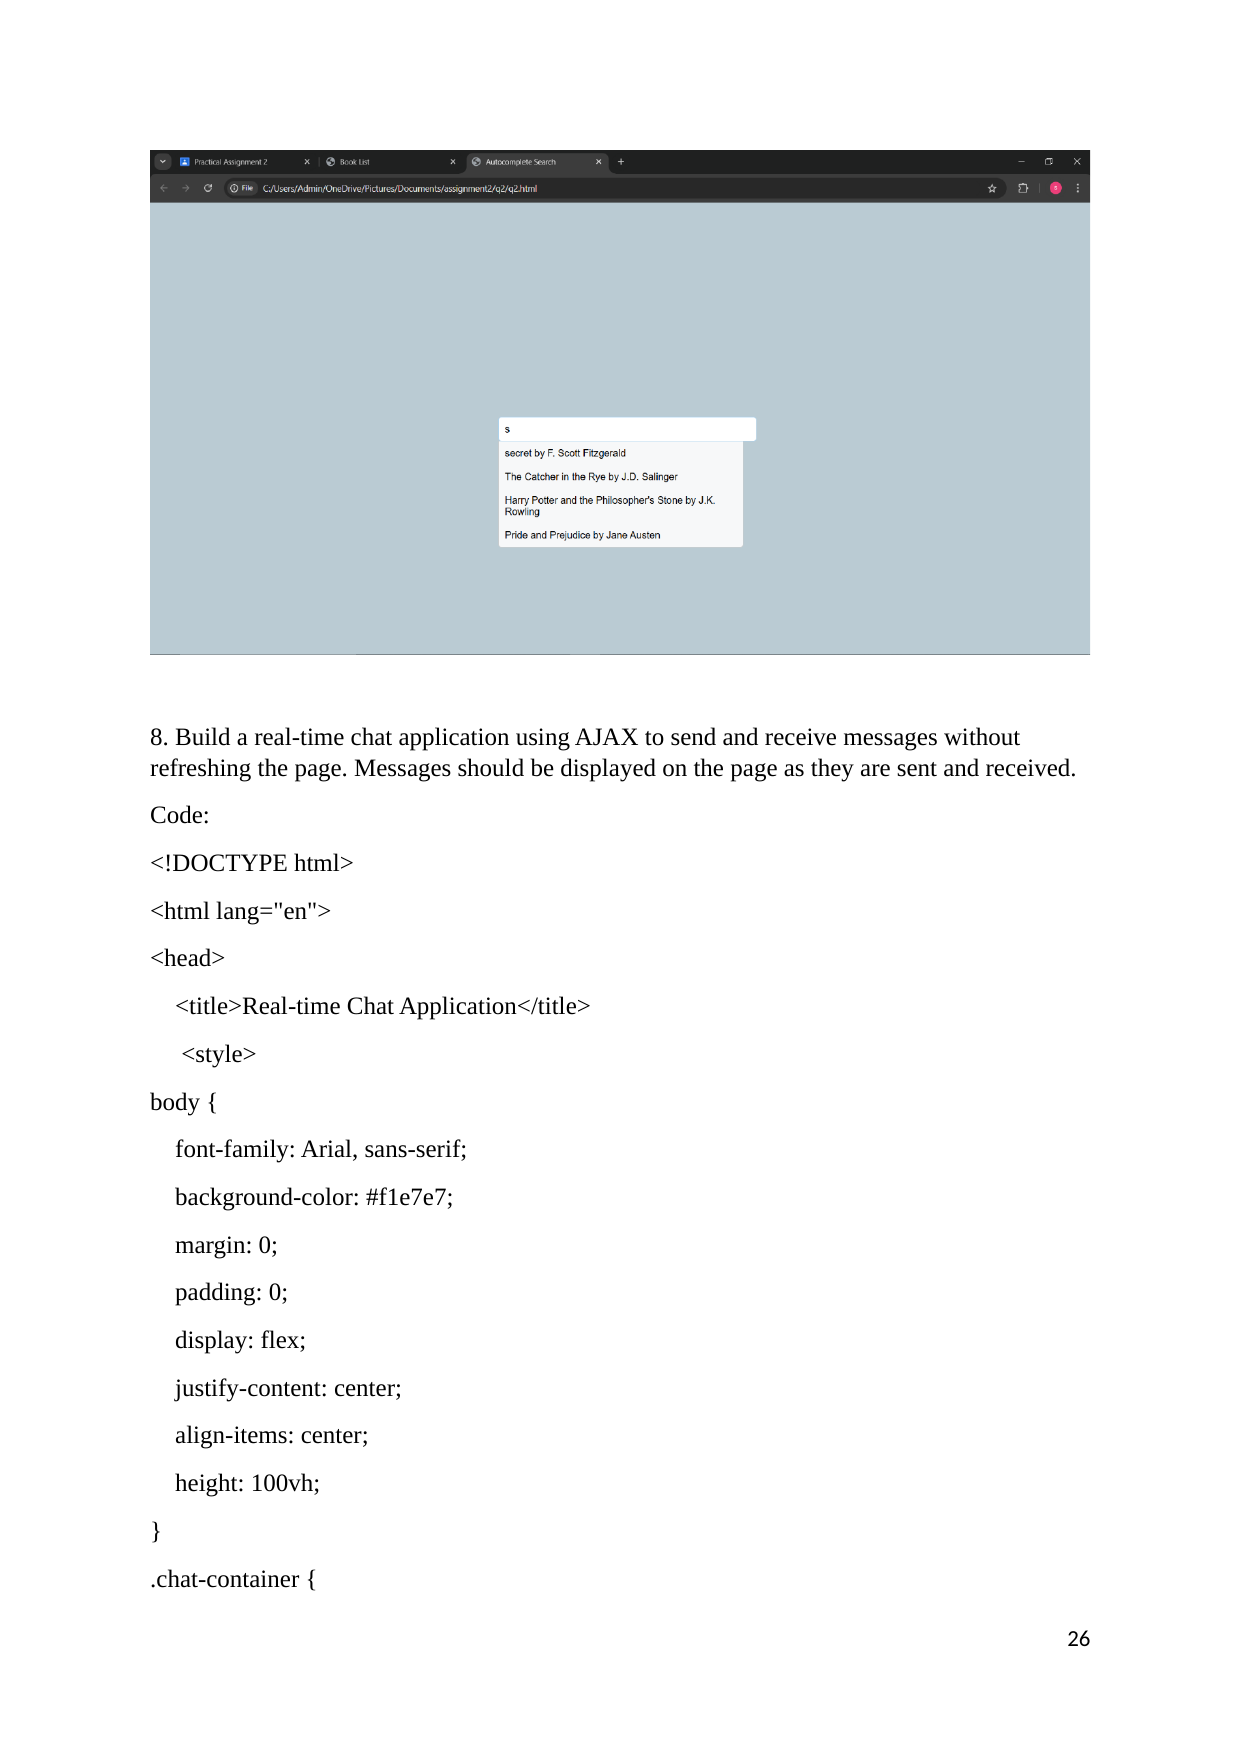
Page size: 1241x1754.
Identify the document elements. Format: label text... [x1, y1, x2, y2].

text .chat-container { [150, 1564, 1090, 1592]
text <style> [150, 1039, 1090, 1068]
text height: 100vh; [150, 1468, 1090, 1497]
text margin: 0; [150, 1230, 1090, 1258]
text body { [150, 1087, 1090, 1115]
picture [150, 150, 1091, 655]
text display: flex; [150, 1325, 1090, 1354]
text align-items: center; [150, 1421, 1090, 1449]
text <!DOCTYPE html> [150, 848, 1090, 877]
text } [150, 1516, 1090, 1545]
text Code: [150, 800, 1090, 829]
text justify-content: center; [150, 1373, 1090, 1402]
text <title>Real-time Chat Application</title> [150, 991, 1090, 1020]
text background-color: #f1e7e7; [150, 1182, 1090, 1211]
text <html lang="en"> [150, 896, 1090, 924]
text 8. Build a real-time chat application using AJAX to send and receive messages without refreshing the page. Messages should be displayed on the page as they are sent and received. [150, 722, 1090, 781]
text font-family: Arial, sans-serif; [150, 1134, 1090, 1163]
text <head> [150, 943, 1090, 972]
text padding: 0; [150, 1277, 1090, 1306]
